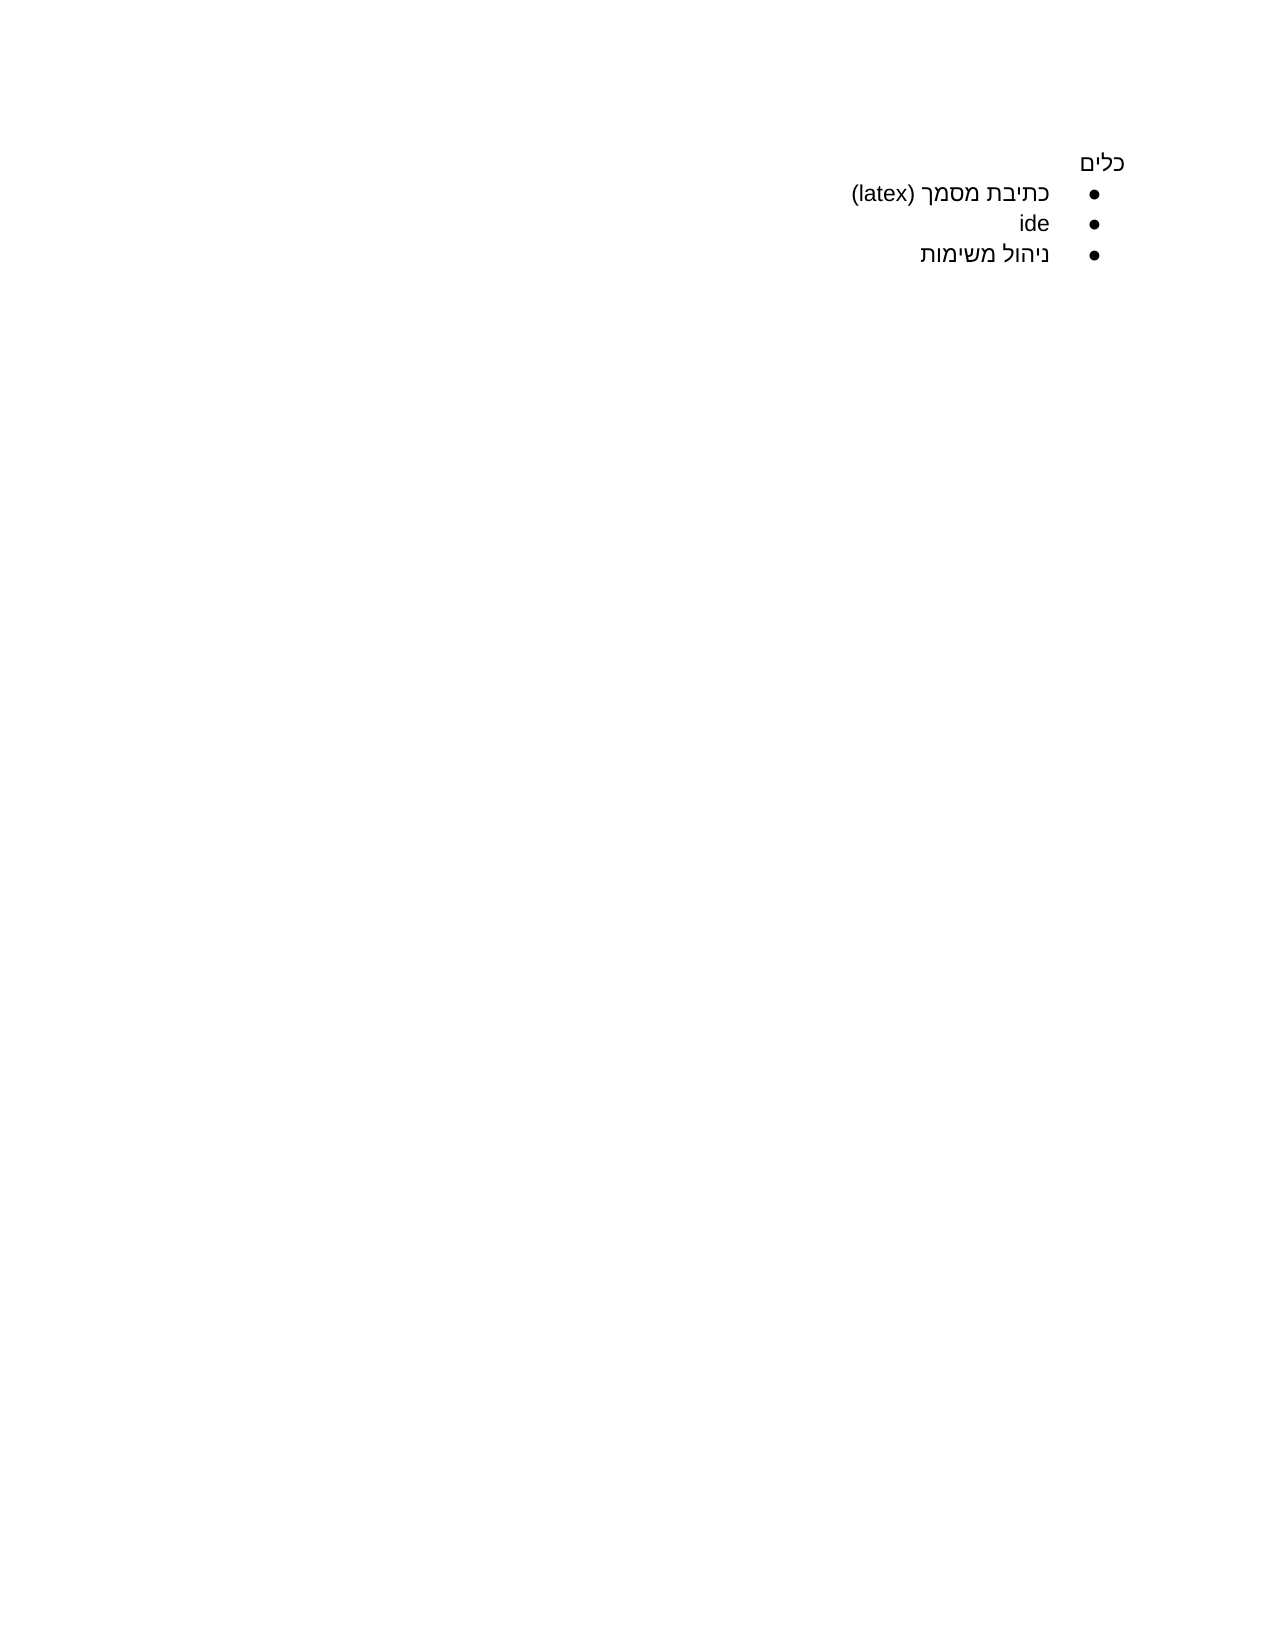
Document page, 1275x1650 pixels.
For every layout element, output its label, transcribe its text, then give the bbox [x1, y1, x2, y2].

text כלים [150, 150, 1125, 176]
list ניהול משימות [150, 241, 1087, 267]
list כתיבת מסמך (latex) [150, 180, 1087, 207]
list ide [150, 210, 1087, 237]
